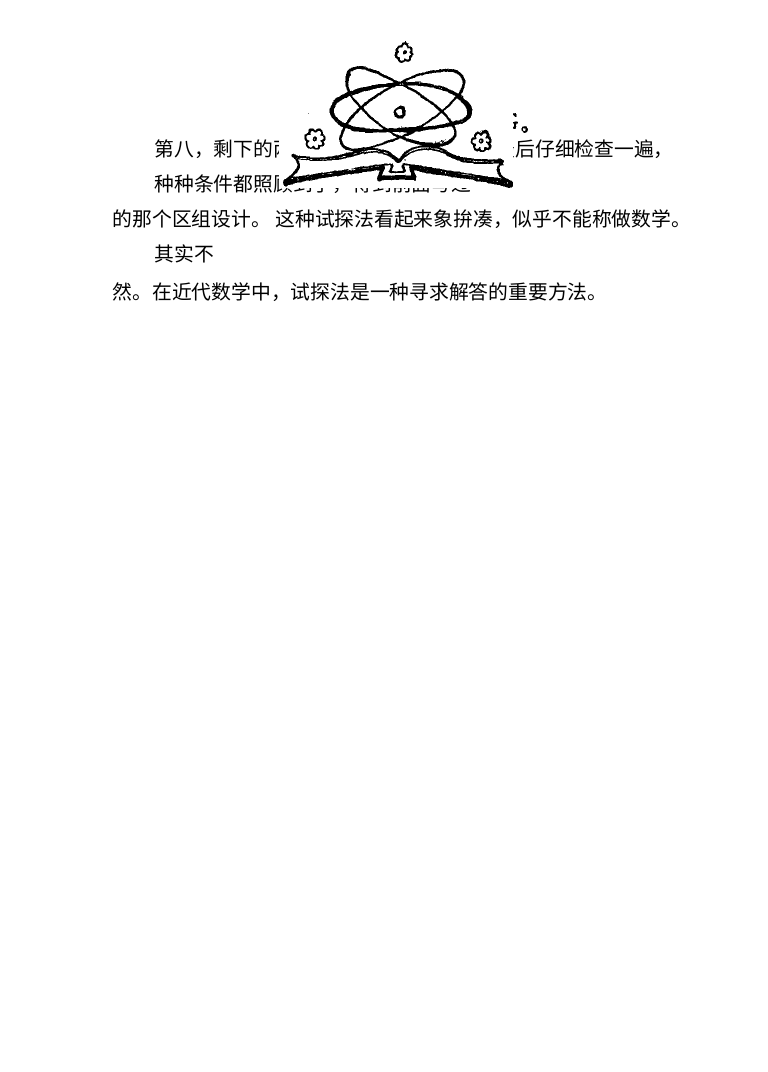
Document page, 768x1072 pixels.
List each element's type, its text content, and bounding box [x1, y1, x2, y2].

text 第八，剩下的两个位置，正好写上两个 最后仔细检查一遍，种种条件都照顾到了，得到前面写过 [154, 128, 686, 198]
text 然。在近代数学中，试探法是一种寻求解答的重要方法。 [112, 283, 716, 303]
text 的那个区组设计。 这种试探法看起来象拚凑，似乎不能称做数学。其实不 [112, 199, 686, 269]
picture [279, 41, 528, 188]
